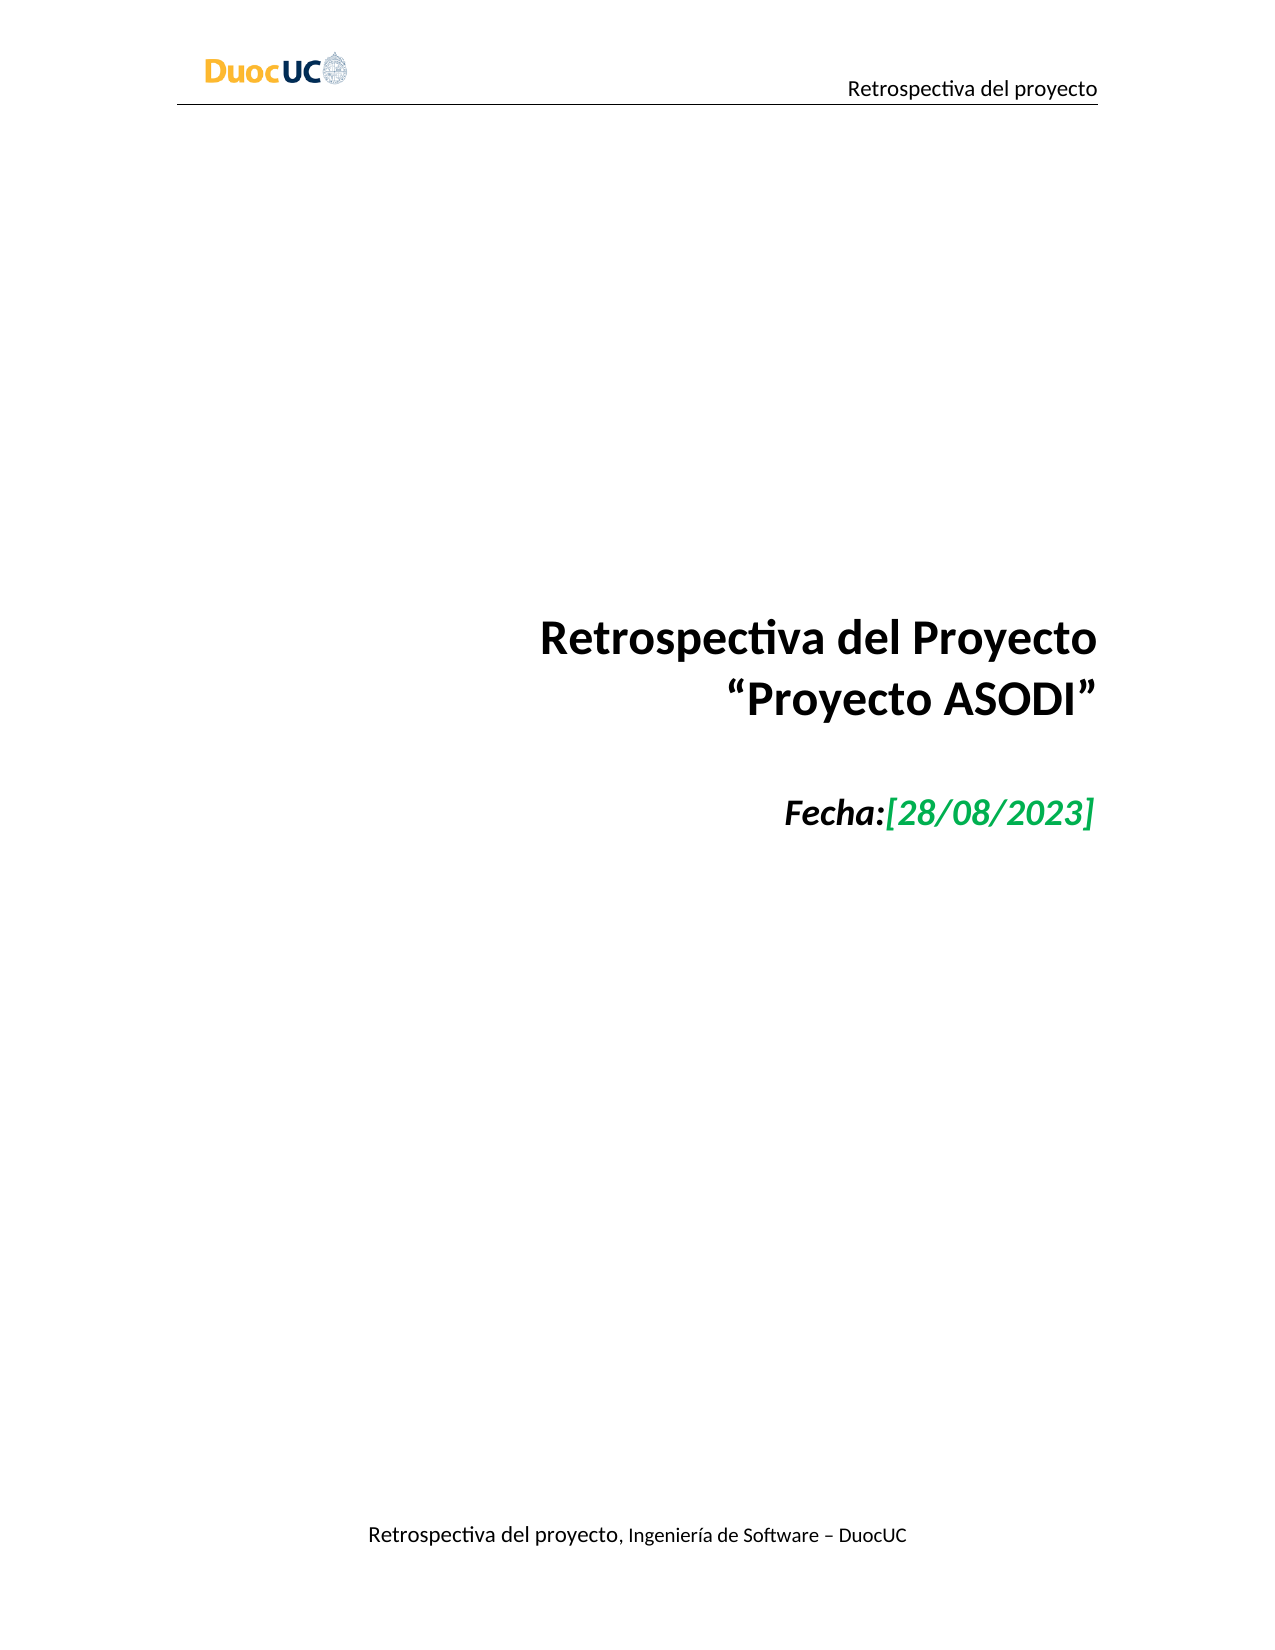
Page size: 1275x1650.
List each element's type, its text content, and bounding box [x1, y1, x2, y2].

picture [198, 48, 352, 87]
text Retrospectiva del Proyecto [177, 606, 1098, 667]
text “Proyecto ASODI” [177, 667, 1098, 728]
text Fecha:[28/08/2023] [177, 789, 1098, 835]
